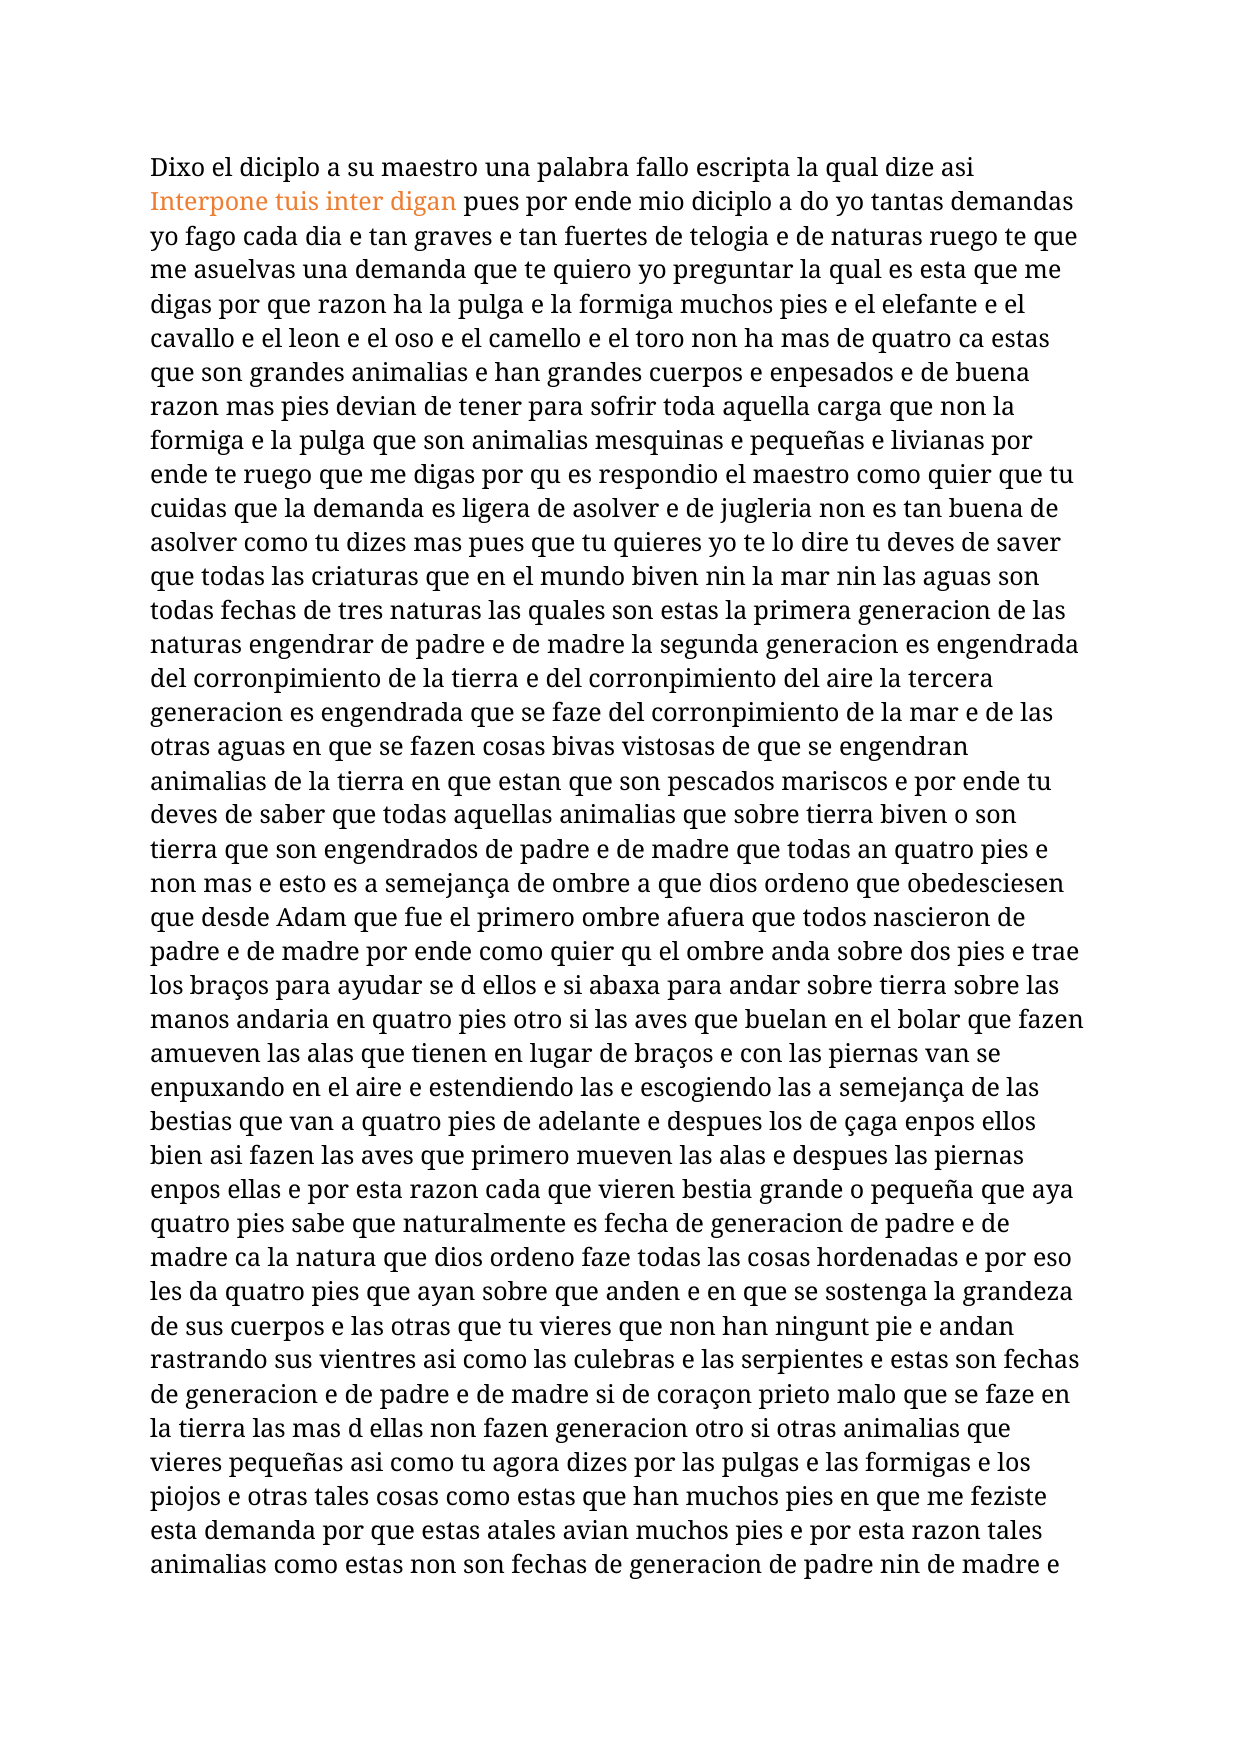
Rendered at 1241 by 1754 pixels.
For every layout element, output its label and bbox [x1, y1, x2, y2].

text [150, 150, 1090, 1581]
